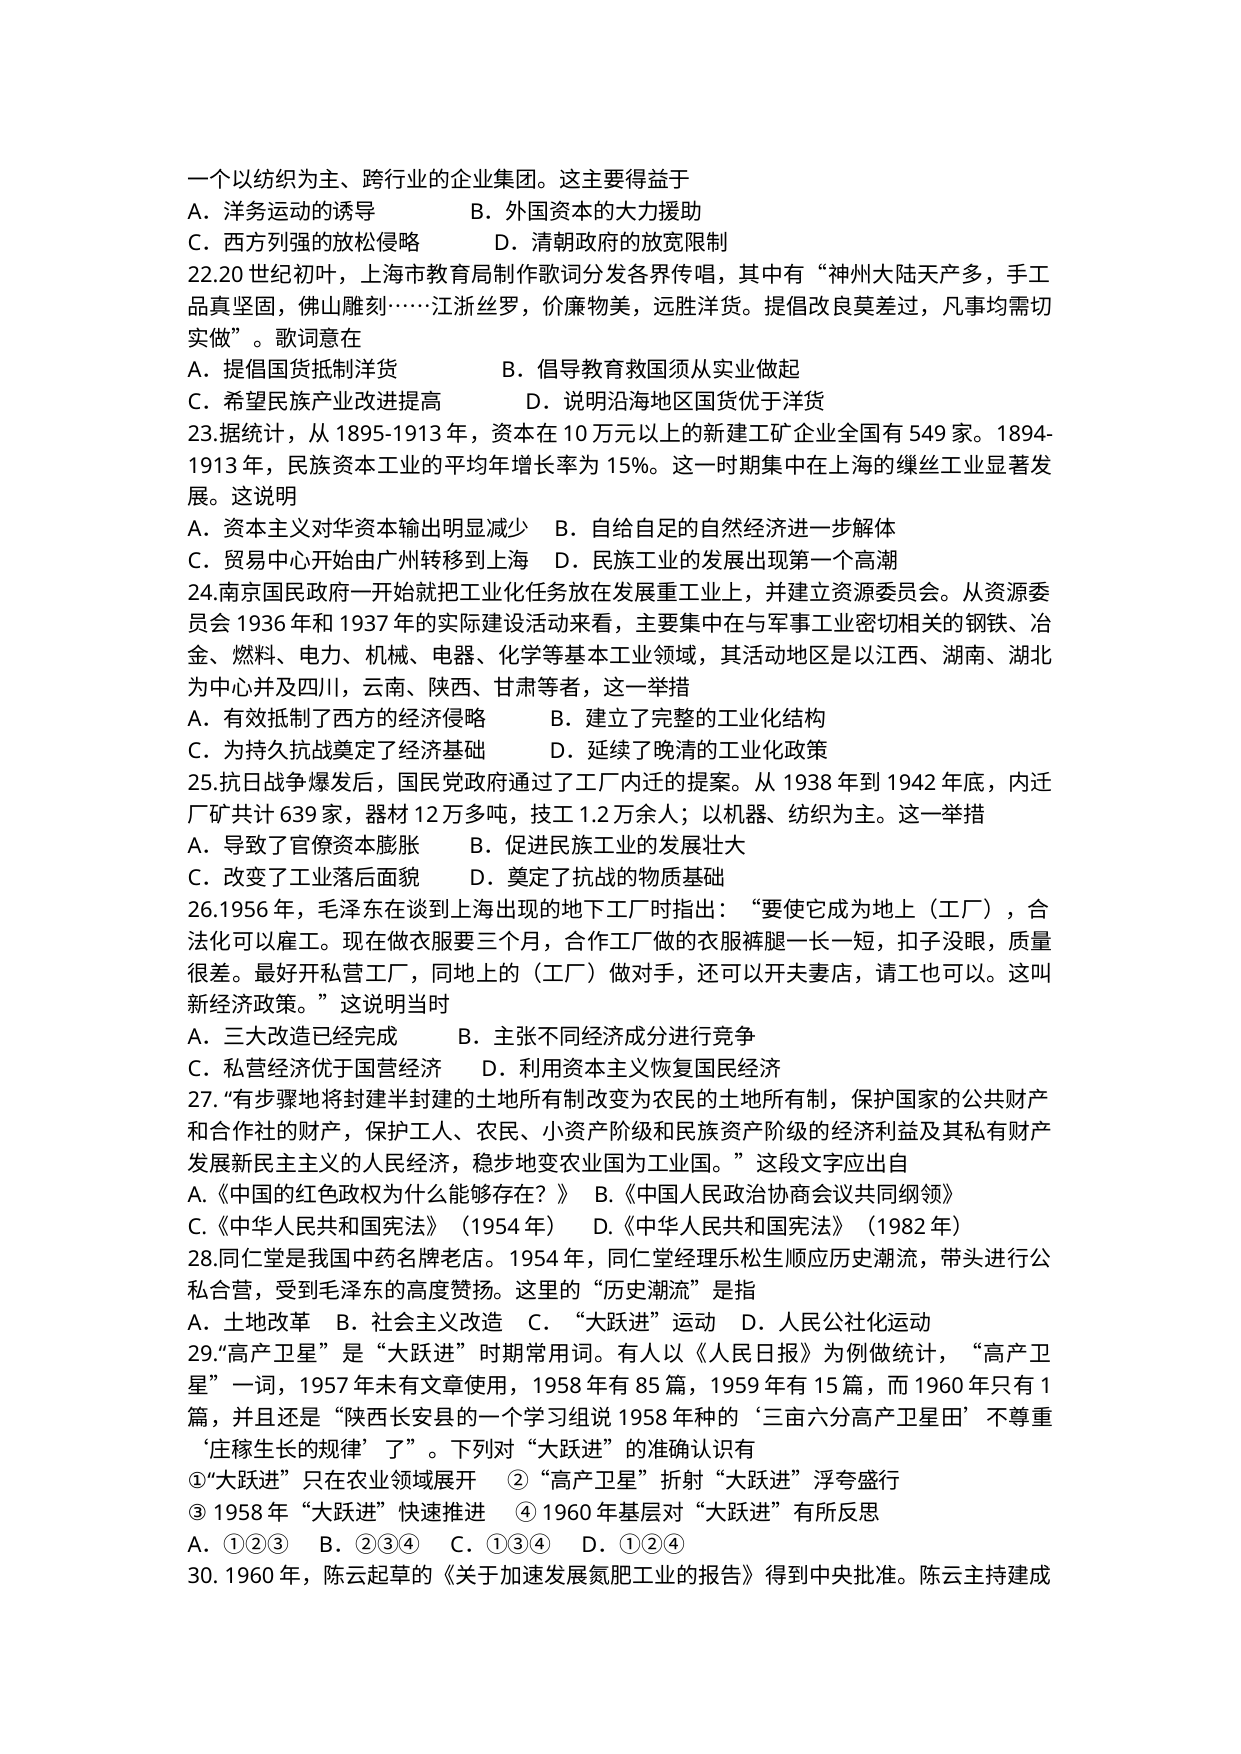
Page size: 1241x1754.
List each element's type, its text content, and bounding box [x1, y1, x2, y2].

text ③ 1958年“大跃进”快速推进 ④1960年基层对“大跃进”有所反思 [187, 1495, 1053, 1527]
text ①“大跃进”只在农业领域展开 ②“高产卫星”折射“大跃进”浮夸盛行 [187, 1463, 1053, 1495]
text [187, 1558, 1053, 1590]
text C．希望民族产业改进提高 D．说明沿海地区国货优于洋货 [187, 384, 1053, 416]
text A．三大改造已经完成 B．主张不同经济成分进行竞争 [187, 1019, 1053, 1051]
text A．①②③ B．②③④ C．①③④ D．①②④ [187, 1527, 1053, 1558]
text C．贸易中心开始由广州转移到上海 D．民族工业的发展出现第一个高潮 [187, 543, 1053, 574]
text 22.20世纪初叶，上海市教育局制作歌词分发各界传唱，其中有“神州大陆天产多，手工品真坚固，佛山雕刻……江浙丝罗，价廉物美，远胜洋货。提倡改良莫差过，凡事均需切实做”。歌词意在 [187, 257, 1053, 352]
text C．为持久抗战奠定了经济基础 D．延续了晚清的工业化政策 [187, 733, 1053, 765]
text 29.“高产卫星”是“大跃进”时期常用词。有人以《人民日报》为例做统计，“高产卫星”一词，1957年未有文章使用，1958年有85篇，1959年有15篇，而1960年只有1篇，并且还是“陕西长安县的一个学习组说1958年种的‘三亩六分高产卫星田’不尊重‘庄稼生长的规律’了”。下列对“大跃进”的准确认识有 [187, 1336, 1053, 1463]
text 27. “有步骤地将封建半封建的土地所有制改变为农民的土地所有制，保护国家的公共财产和合作社的财产，保护工人、农民、小资产阶级和民族资产阶级的经济利益及其私有财产，发展新民主主义的人民经济，稳步地变农业国为工业国。”这段文字应出自 [187, 1082, 1053, 1177]
text 26.1956年，毛泽东在谈到上海出现的地下工厂时指出：“要使它成为地上（工厂），合法化可以雇工。现在做衣服要三个月，合作工厂做的衣服裤腿一长一短，扣子没眼，质量很差。最好开私营工厂，同地上的（工厂）做对手，还可以开夫妻店，请工也可以。这叫新经济政策。”这说明当时 [187, 892, 1053, 1019]
text A．提倡国货抵制洋货 B．倡导教育救国须从实业做起 [187, 352, 1053, 384]
text A．土地改革 B．社会主义改造 C．“大跃进”运动 D．人民公社化运动 [187, 1304, 1053, 1336]
text 23.据统计，从1895-1913年，资本在10万元以上的新建工矿企业全国有549家。1894-1913年，民族资本工业的平均年增长率为15%。这一时期集中在上海的缫丝工业显著发展。这说明 [187, 416, 1053, 511]
text A.《中国的红色政权为什么能够存在？》 B.《中国人民政治协商会议共同纲领》 [187, 1177, 1053, 1209]
text A．有效抵制了西方的经济侵略 B．建立了完整的工业化结构 [187, 701, 1053, 733]
text A．资本主义对华资本输出明显减少 B．自给自足的自然经济进一步解体 [187, 511, 1053, 543]
text C．西方列强的放松侵略 D．清朝政府的放宽限制 [187, 225, 1053, 257]
text A．导致了官僚资本膨胀 B．促进民族工业的发展壮大 [187, 828, 1053, 860]
text 28.同仁堂是我国中药名牌老店。1954年，同仁堂经理乐松生顺应历史潮流，带头进行公私合营，受到毛泽东的高度赞扬。这里的“历史潮流”是指 [187, 1241, 1053, 1304]
text C.《中华人民共和国宪法》（1954年） D.《中华人民共和国宪法》（1982年） [187, 1209, 1053, 1241]
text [187, 162, 1053, 194]
text A．洋务运动的诱导 B．外国资本的大力援助 [187, 194, 1053, 225]
text 25.抗日战争爆发后，国民党政府通过了工厂内迁的提案。从1938年到1942年底，内迁厂矿共计639家，器材12万多吨，技工1.2万余人；以机器、纺织为主。这一举措 [187, 765, 1053, 828]
text C．私营经济优于国营经济 D．利用资本主义恢复国民经济 [187, 1051, 1053, 1082]
text C．改变了工业落后面貌 D．奠定了抗战的物质基础 [187, 860, 1053, 892]
text 24.南京国民政府一开始就把工业化任务放在发展重工业上，并建立资源委员会。从资源委员会1936年和1937年的实际建设活动来看，主要集中在与军事工业密切相关的钢铁、冶金、燃料、电力、机械、电器、化学等基本工业领域，其活动地区是以江西、湖南、湖北为中心并及四川，云南、陕西、甘肃等者，这一举措 [187, 574, 1053, 701]
